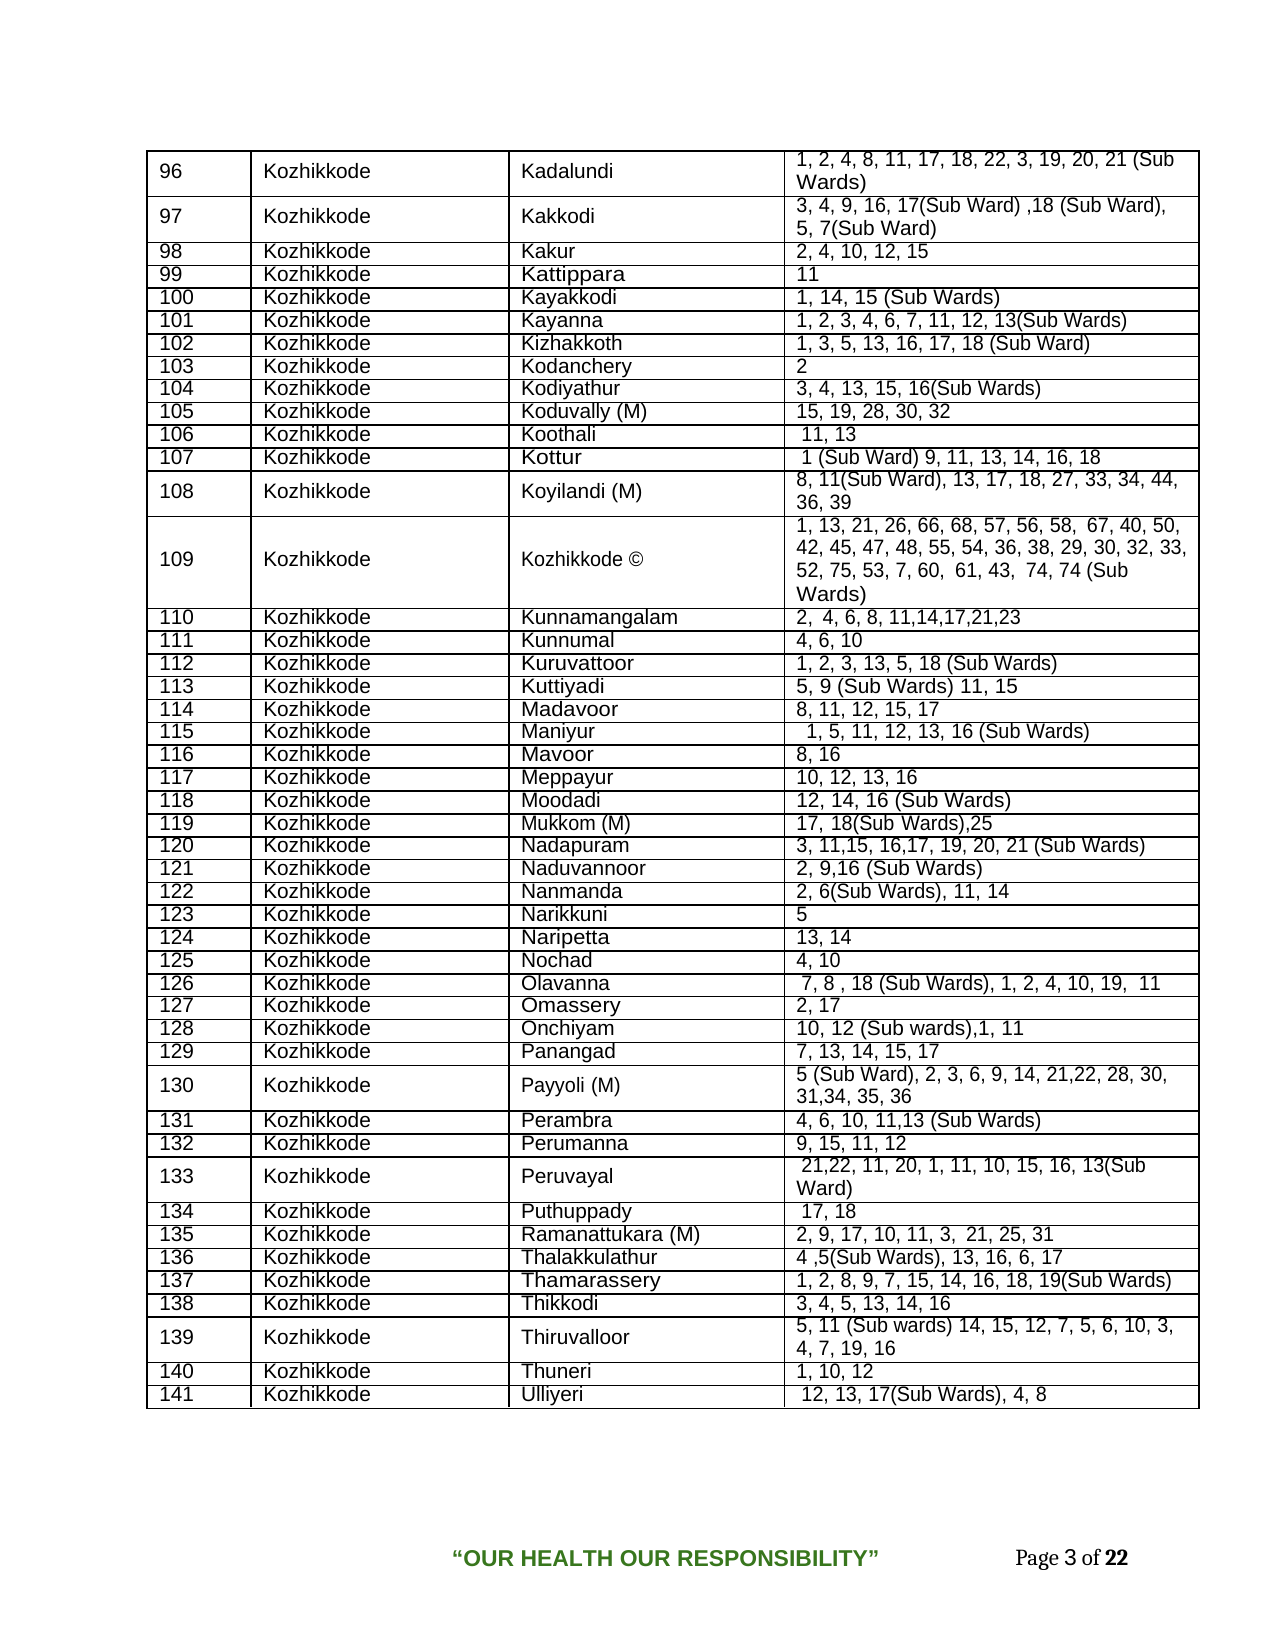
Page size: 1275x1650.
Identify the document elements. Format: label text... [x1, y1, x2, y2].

table_cell 133 [148, 1158, 250, 1202]
table_cell Kozhikkode © [510, 517, 784, 607]
table_cell 5 (Sub Ward), 2, 3, 6, 9, 14, 21,22, 28, 30, 31,34, 35, 36 [785, 1066, 1198, 1110]
table_cell 9, 15, 11, 12 [785, 1135, 1198, 1156]
table_cell 2, 6(Sub Wards), 11, 14 [785, 883, 1198, 904]
table_cell 135 [148, 1226, 250, 1247]
table_cell 108 [148, 472, 250, 516]
table_cell 99 [148, 266, 250, 287]
table_cell 125 [148, 952, 250, 973]
table_cell 100 [148, 289, 250, 310]
table_cell 10, 12 (Sub wards),1, 11 [785, 1020, 1198, 1042]
table_cell 17, 18(Sub Wards),25 [785, 815, 1198, 836]
table_cell Mavoor [510, 746, 784, 767]
table_cell 114 [148, 700, 250, 722]
table_cell 126 [148, 975, 250, 996]
table_cell Naripetta [510, 929, 784, 950]
table_cell Kozhikkode [252, 1318, 508, 1362]
table_cell Kottur [510, 449, 784, 470]
table_cell Kunnumal [510, 632, 784, 653]
table_cell Payyoli (M) [510, 1066, 784, 1110]
table_cell 8, 16 [785, 746, 1198, 767]
table_cell 120 [148, 838, 250, 858]
table_cell Kozhikkode [252, 1203, 508, 1224]
table_cell Kakur [510, 243, 784, 264]
table_cell 106 [148, 426, 250, 447]
table_cell 3, 11,15, 16,17, 19, 20, 21 (Sub Wards) [785, 838, 1198, 858]
table_cell 115 [148, 723, 250, 744]
table_cell 2, 4, 10, 12, 15 [785, 243, 1198, 264]
table_cell Koduvally (M) [510, 403, 784, 424]
table_cell 118 [148, 792, 250, 813]
table_header Kadalundi [510, 152, 784, 196]
table_cell 1, 10, 12 [785, 1363, 1198, 1384]
table_cell Kozhikkode [252, 1043, 508, 1064]
table_cell Kozhikkode [252, 655, 508, 676]
table_cell Koyilandi (M) [510, 472, 784, 516]
table_cell 98 [148, 243, 250, 264]
table_cell Kizhakkoth [510, 335, 784, 356]
table_cell Kozhikkode [252, 1226, 508, 1247]
table_cell Kozhikkode [252, 815, 508, 836]
table_cell Kozhikkode [252, 243, 508, 264]
table_cell 3, 4, 13, 15, 16(Sub Wards) [785, 380, 1198, 401]
table_cell Perumanna [510, 1135, 784, 1156]
table_cell Kozhikkode [252, 426, 508, 447]
table_cell Kozhikkode [252, 746, 508, 767]
table_cell 122 [148, 883, 250, 904]
table_cell 15, 19, 28, 30, 32 [785, 403, 1198, 424]
table_cell 129 [148, 1043, 250, 1064]
table_cell Thalakkulathur [510, 1249, 784, 1270]
table_cell Kozhikkode [252, 700, 508, 722]
table_cell Kozhikkode [252, 289, 508, 310]
table_cell 123 [148, 906, 250, 927]
table_cell 117 [148, 769, 250, 790]
table_cell Maniyur [510, 723, 784, 744]
table_cell 97 [148, 197, 250, 242]
table_cell 102 [148, 335, 250, 356]
table_cell 134 [148, 1203, 250, 1224]
table_cell 2, 9,16 (Sub Wards) [785, 860, 1198, 881]
table_cell 1 (Sub Ward) 9, 11, 13, 14, 16, 18 [785, 449, 1198, 470]
table_cell 121 [148, 860, 250, 881]
table_cell 2, 9, 17, 10, 11, 3, 21, 25, 31 [785, 1226, 1198, 1247]
table_cell 13, 14 [785, 929, 1198, 950]
table_cell 138 [148, 1295, 250, 1316]
table_cell Nadapuram [510, 838, 784, 858]
table_cell Panangad [510, 1043, 784, 1064]
table_cell Puthuppady [510, 1203, 784, 1224]
table_cell Kozhikkode [252, 952, 508, 973]
table_cell Ramanattukara (M) [510, 1226, 784, 1247]
table_cell Kozhikkode [252, 1249, 508, 1270]
table_cell 3, 4, 5, 13, 14, 16 [785, 1295, 1198, 1316]
table_cell 104 [148, 380, 250, 401]
table_cell Kozhikkode [252, 1066, 508, 1110]
table_cell 136 [148, 1249, 250, 1270]
table_cell 105 [148, 403, 250, 424]
table_cell Nochad [510, 952, 784, 973]
table_cell Kozhikkode [252, 975, 508, 996]
table_cell 1, 2, 3, 4, 6, 7, 11, 12, 13(Sub Wards) [785, 312, 1198, 333]
table_cell 4, 6, 10, 11,13 (Sub Wards) [785, 1112, 1198, 1133]
table_cell Meppayur [510, 769, 784, 790]
table_cell Kozhikkode [252, 883, 508, 904]
table_cell Olavanna [510, 975, 784, 996]
table_cell Kayakkodi [510, 289, 784, 310]
table_cell Kozhikkode [252, 380, 508, 401]
table_cell 107 [148, 449, 250, 470]
table_cell Kodiyathur [510, 380, 784, 401]
table_cell Kozhikkode [252, 1295, 508, 1316]
table_cell 7, 8 , 18 (Sub Wards), 1, 2, 4, 10, 19, 11 [785, 975, 1198, 996]
table_cell 2 [785, 357, 1198, 379]
table_cell 1, 13, 21, 26, 66, 68, 57, 56, 58, 67, 40, 50, 42, 45, 47, 48, 55, 54, 36, 38, 29, 30, 32, 33, 52, 75, 53, 7, 60, 61, 43, 74, 74 (Sub Wards) [785, 517, 1198, 607]
table_cell 21,22, 11, 20, 1, 11, 10, 15, 16, 13(Sub Ward) [785, 1158, 1198, 1202]
table_cell 4, 10 [785, 952, 1198, 973]
table_cell Kozhikkode [252, 632, 508, 653]
table_cell Koothali [510, 426, 784, 447]
table_cell Kozhikkode [252, 1020, 508, 1042]
table_cell 1, 14, 15 (Sub Wards) [785, 289, 1198, 310]
table_cell 1, 2, 8, 9, 7, 15, 14, 16, 18, 19(Sub Wards) [785, 1272, 1198, 1293]
table_cell 141 [148, 1386, 250, 1407]
table_cell Thamarassery [510, 1272, 784, 1293]
table_cell 127 [148, 997, 250, 1019]
table_cell Kozhikkode [252, 1112, 508, 1133]
table_cell 5, 9 (Sub Wards) 11, 15 [785, 677, 1198, 699]
table_cell Kuttiyadi [510, 677, 784, 699]
table_cell Thuneri [510, 1363, 784, 1384]
table_cell Kozhikkode [252, 997, 508, 1019]
table_cell Kozhikkode [252, 266, 508, 287]
table_cell 8, 11(Sub Ward), 13, 17, 18, 27, 33, 34, 44, 36, 39 [785, 472, 1198, 516]
table_cell 8, 11, 12, 15, 17 [785, 700, 1198, 722]
table_cell Perambra [510, 1112, 784, 1133]
table_cell 1, 3, 5, 13, 16, 17, 18 (Sub Ward) [785, 335, 1198, 356]
table_cell 4 ,5(Sub Wards), 13, 16, 6, 17 [785, 1249, 1198, 1270]
table_cell Thikkodi [510, 1295, 784, 1316]
table_cell Onchiyam [510, 1020, 784, 1042]
table_cell Kozhikkode [252, 677, 508, 699]
table_cell Kozhikkode [252, 792, 508, 813]
table_cell Mukkom (M) [510, 815, 784, 836]
table_cell 1, 2, 3, 13, 5, 18 (Sub Wards) [785, 655, 1198, 676]
table_cell 116 [148, 746, 250, 767]
table_cell 112 [148, 655, 250, 676]
table_cell Moodadi [510, 792, 784, 813]
table_cell Kozhikkode [252, 403, 508, 424]
table_cell Kozhikkode [252, 838, 508, 858]
table_cell 4, 6, 10 [785, 632, 1198, 653]
table_cell Peruvayal [510, 1158, 784, 1202]
table_header 1, 2, 4, 8, 11, 17, 18, 22, 3, 19, 20, 21 (Sub Wards) [785, 152, 1198, 196]
table_cell Madavoor [510, 700, 784, 722]
table_cell 109 [148, 517, 250, 607]
table_cell Kozhikkode [252, 357, 508, 379]
table_cell Ulliyeri [510, 1386, 784, 1407]
table_cell Kozhikkode [252, 1363, 508, 1384]
table_cell Kozhikkode [252, 1386, 508, 1407]
table_cell 11 [785, 266, 1198, 287]
table_cell 2, 4, 6, 8, 11,14,17,21,23 [785, 609, 1198, 630]
table_cell Kozhikkode [252, 335, 508, 356]
table_cell Kozhikkode [252, 769, 508, 790]
table_cell 7, 13, 14, 15, 17 [785, 1043, 1198, 1064]
table_cell 3, 4, 9, 16, 17(Sub Ward) ,18 (Sub Ward), 5, 7(Sub Ward) [785, 197, 1198, 242]
table_cell 1, 5, 11, 12, 13, 16 (Sub Wards) [785, 723, 1198, 744]
table_cell 131 [148, 1112, 250, 1133]
table_cell 103 [148, 357, 250, 379]
table_cell 5, 11 (Sub wards) 14, 15, 12, 7, 5, 6, 10, 3, 4, 7, 19, 16 [785, 1318, 1198, 1362]
table_cell 5 [785, 906, 1198, 927]
table_cell 137 [148, 1272, 250, 1293]
table_cell 139 [148, 1318, 250, 1362]
table_cell Narikkuni [510, 906, 784, 927]
table_cell 124 [148, 929, 250, 950]
table_cell Kozhikkode [252, 860, 508, 881]
table_cell Kozhikkode [252, 906, 508, 927]
table_cell 132 [148, 1135, 250, 1156]
table_cell Naduvannoor [510, 860, 784, 881]
table_cell Kozhikkode [252, 517, 508, 607]
table_cell Nanmanda [510, 883, 784, 904]
table_cell Kayanna [510, 312, 784, 333]
table_cell Kozhikkode [252, 197, 508, 242]
table_cell 119 [148, 815, 250, 836]
table_cell Kakkodi [510, 197, 784, 242]
table_cell 128 [148, 1020, 250, 1042]
table_cell Kozhikkode [252, 472, 508, 516]
table_cell Kodanchery [510, 357, 784, 379]
table_cell 2, 17 [785, 997, 1198, 1019]
table_cell Kuruvattoor [510, 655, 784, 676]
table_cell Kozhikkode [252, 312, 508, 333]
table_cell Kozhikkode [252, 1158, 508, 1202]
table_cell Kozhikkode [252, 1135, 508, 1156]
table_cell Kozhikkode [252, 449, 508, 470]
table_cell Kozhikkode [252, 723, 508, 744]
table_cell 12, 14, 16 (Sub Wards) [785, 792, 1198, 813]
table_cell Kattippara [510, 266, 784, 287]
table_cell 130 [148, 1066, 250, 1110]
table_cell Kozhikkode [252, 929, 508, 950]
table_cell Omassery [510, 997, 784, 1019]
table_cell 11, 13 [785, 426, 1198, 447]
table_cell 101 [148, 312, 250, 333]
table_cell 10, 12, 13, 16 [785, 769, 1198, 790]
table_header 96 [148, 152, 250, 196]
table_header Kozhikkode [252, 152, 508, 196]
table_cell Kozhikkode [252, 609, 508, 630]
table_cell 110 [148, 609, 250, 630]
table_cell 17, 18 [785, 1203, 1198, 1224]
table_cell 140 [148, 1363, 250, 1384]
table_cell Kozhikkode [252, 1272, 508, 1293]
table_cell 111 [148, 632, 250, 653]
table_cell Kunnamangalam [510, 609, 784, 630]
table_cell 113 [148, 677, 250, 699]
table_cell Thiruvalloor [510, 1318, 784, 1362]
table_cell 12, 13, 17(Sub Wards), 4, 8 [785, 1386, 1198, 1407]
